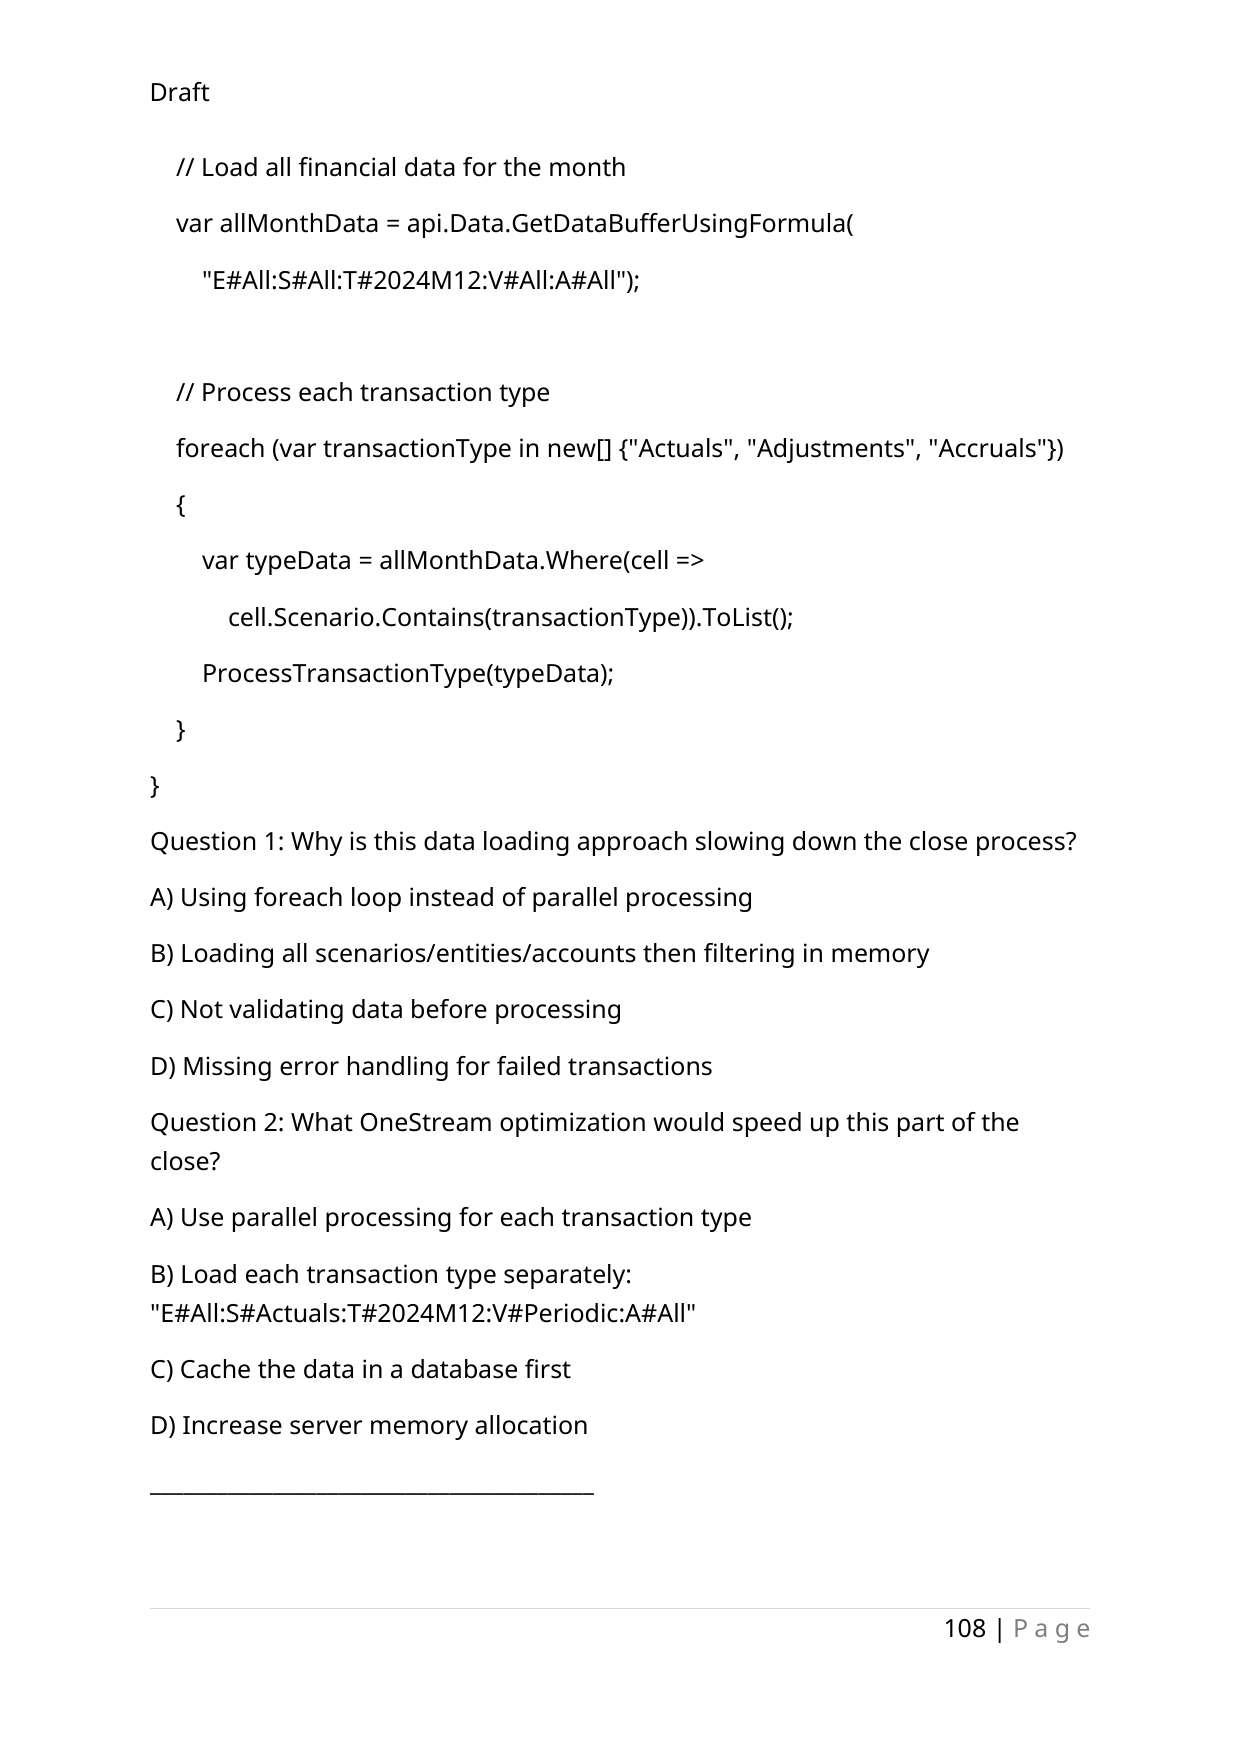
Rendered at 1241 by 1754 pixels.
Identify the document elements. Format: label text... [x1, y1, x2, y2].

text // Process each transaction type [150, 374, 1090, 409]
text D) Increase server memory allocation [150, 1408, 1090, 1442]
text D) Missing error handling for failed transactions [150, 1048, 1090, 1082]
text ________________________________________ [150, 1464, 1090, 1498]
text { [150, 487, 1090, 521]
text C) Not validating data before processing [150, 992, 1090, 1026]
text B) Loading all scenarios/entities/accounts then filtering in memory [150, 936, 1090, 970]
text B) Load each transaction type separately: "E#All:S#Actuals:T#2024M12:V#Periodic:A#All" [150, 1256, 1090, 1330]
text "E#All:S#All:T#2024M12:V#All:A#All"); [150, 262, 1090, 296]
text Question 1: Why is this data loading approach slowing down the close process? [150, 824, 1090, 858]
text var allMonthData = api.Data.GetDataBufferUsingFormula( [150, 206, 1090, 240]
text ProcessTransactionType(typeData); [150, 655, 1090, 689]
text } [150, 768, 1090, 802]
text C) Cache the data in a database first [150, 1352, 1090, 1386]
text // Load all financial data for the month [150, 150, 1090, 184]
text var typeData = allMonthData.Where(cell => [150, 543, 1090, 577]
text } [150, 711, 1090, 746]
text A) Use parallel processing for each transaction type [150, 1200, 1090, 1234]
text cell.Scenario.Contains(transactionType)).ToList(); [150, 599, 1090, 633]
text A) Using foreach loop instead of parallel processing [150, 880, 1090, 914]
text Question 2: What OneStream optimization would speed up this part of the close? [150, 1104, 1090, 1178]
text foreach (var transactionType in new[] {"Actuals", "Adjustments", "Accruals"}) [150, 431, 1090, 465]
